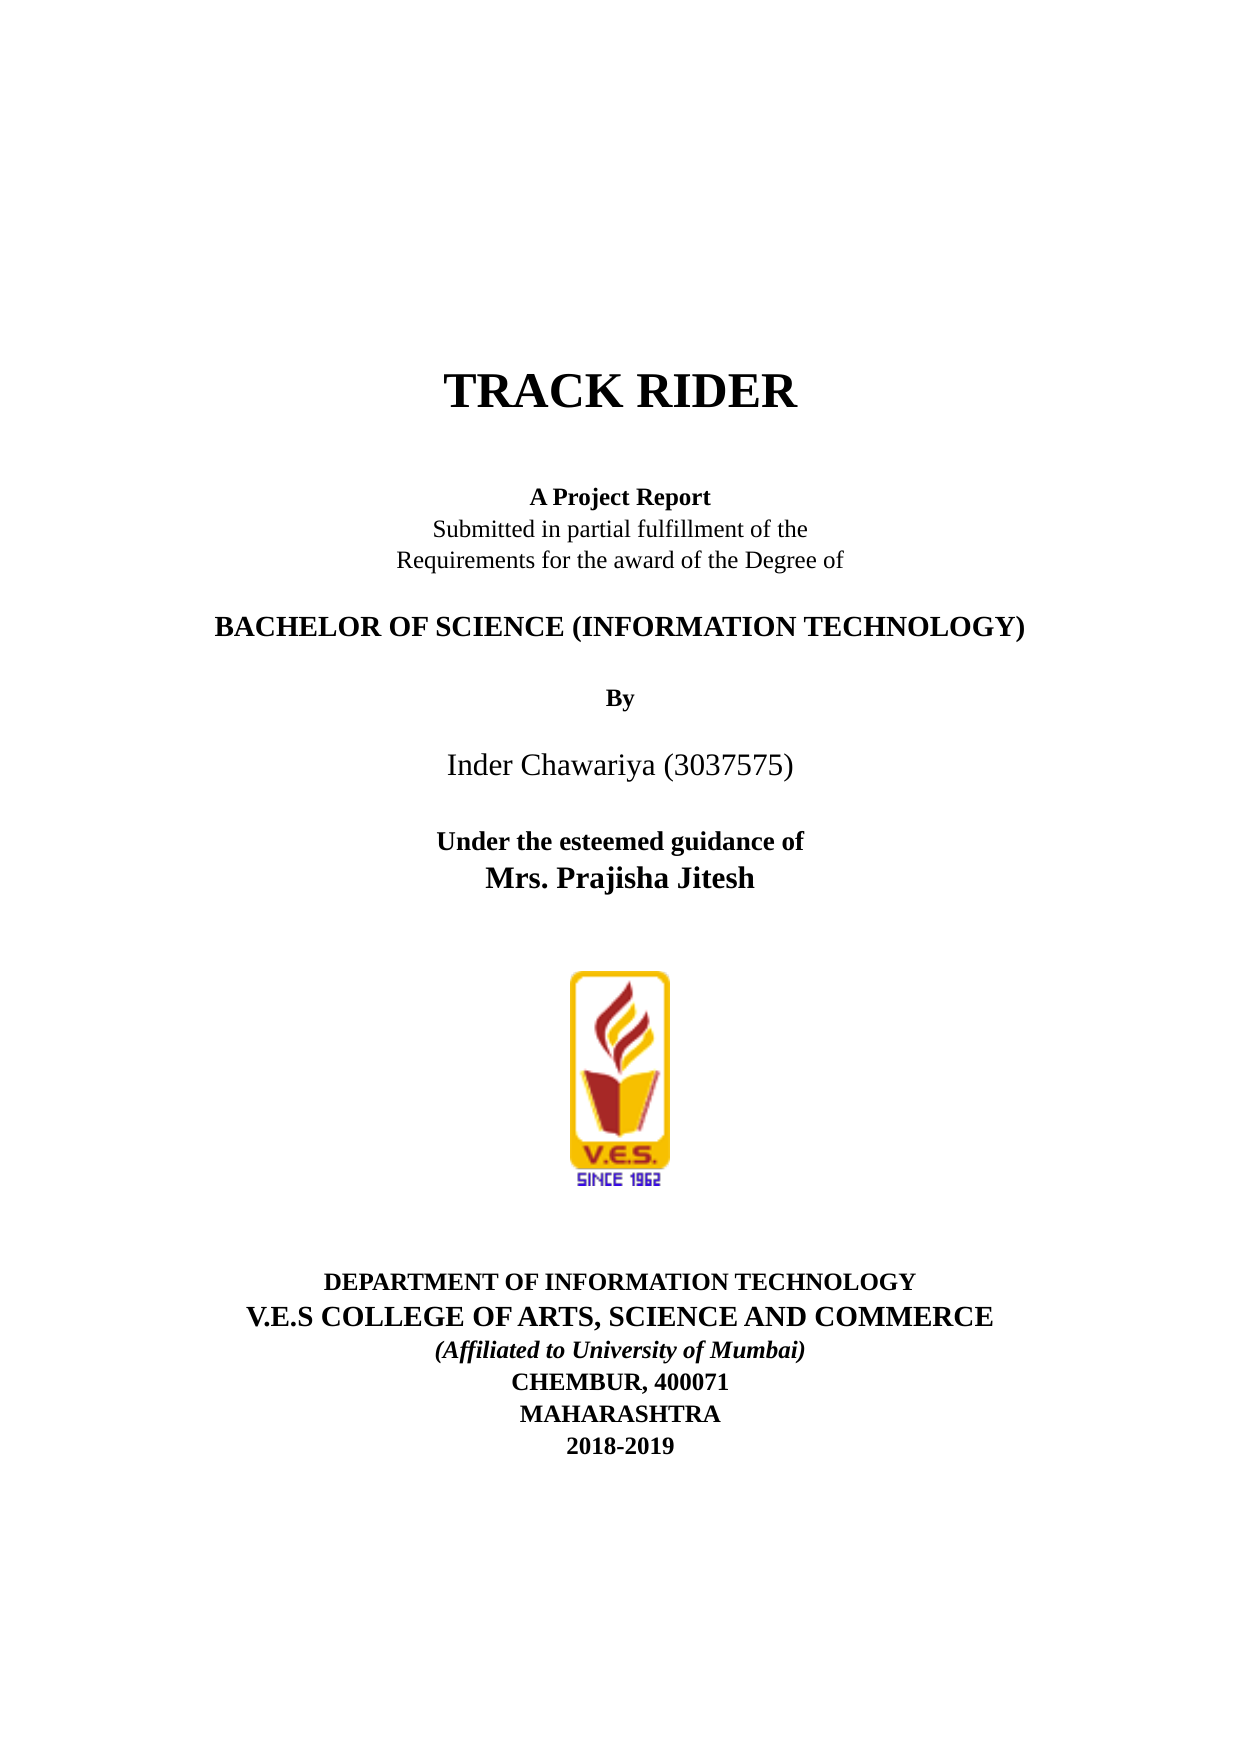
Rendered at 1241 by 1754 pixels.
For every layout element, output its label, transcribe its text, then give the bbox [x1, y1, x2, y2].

text 2018-2019 [118, 1431, 1122, 1460]
text TRACK RIDER [118, 361, 1122, 418]
text Requirements for the award of the Degree of [118, 546, 1122, 574]
text DEPARTMENT OF INFORMATION TECHNOLOGY [118, 1267, 1122, 1296]
text Mrs. Prajisha Jitesh [118, 859, 1122, 895]
text A Project Report [118, 482, 1122, 511]
text Inder Chawariya (3037575) [118, 746, 1122, 782]
text V.E.S COLLEGE OF ARTS, SCIENCE AND COMMERCE [118, 1299, 1122, 1332]
text Under the esteemed guidance of [118, 824, 1122, 856]
text MAHARASHTRA [118, 1399, 1122, 1428]
picture [570, 971, 670, 1186]
text BACHELOR OF SCIENCE (INFORMATION TECHNOLOGY) [118, 609, 1122, 643]
text CHEMBUR, 400071 [118, 1367, 1122, 1396]
text By [118, 683, 1122, 711]
text Submitted in partial fulfillment of the [118, 514, 1122, 542]
text (Affiliated to University of Mumbai) [118, 1336, 1122, 1364]
